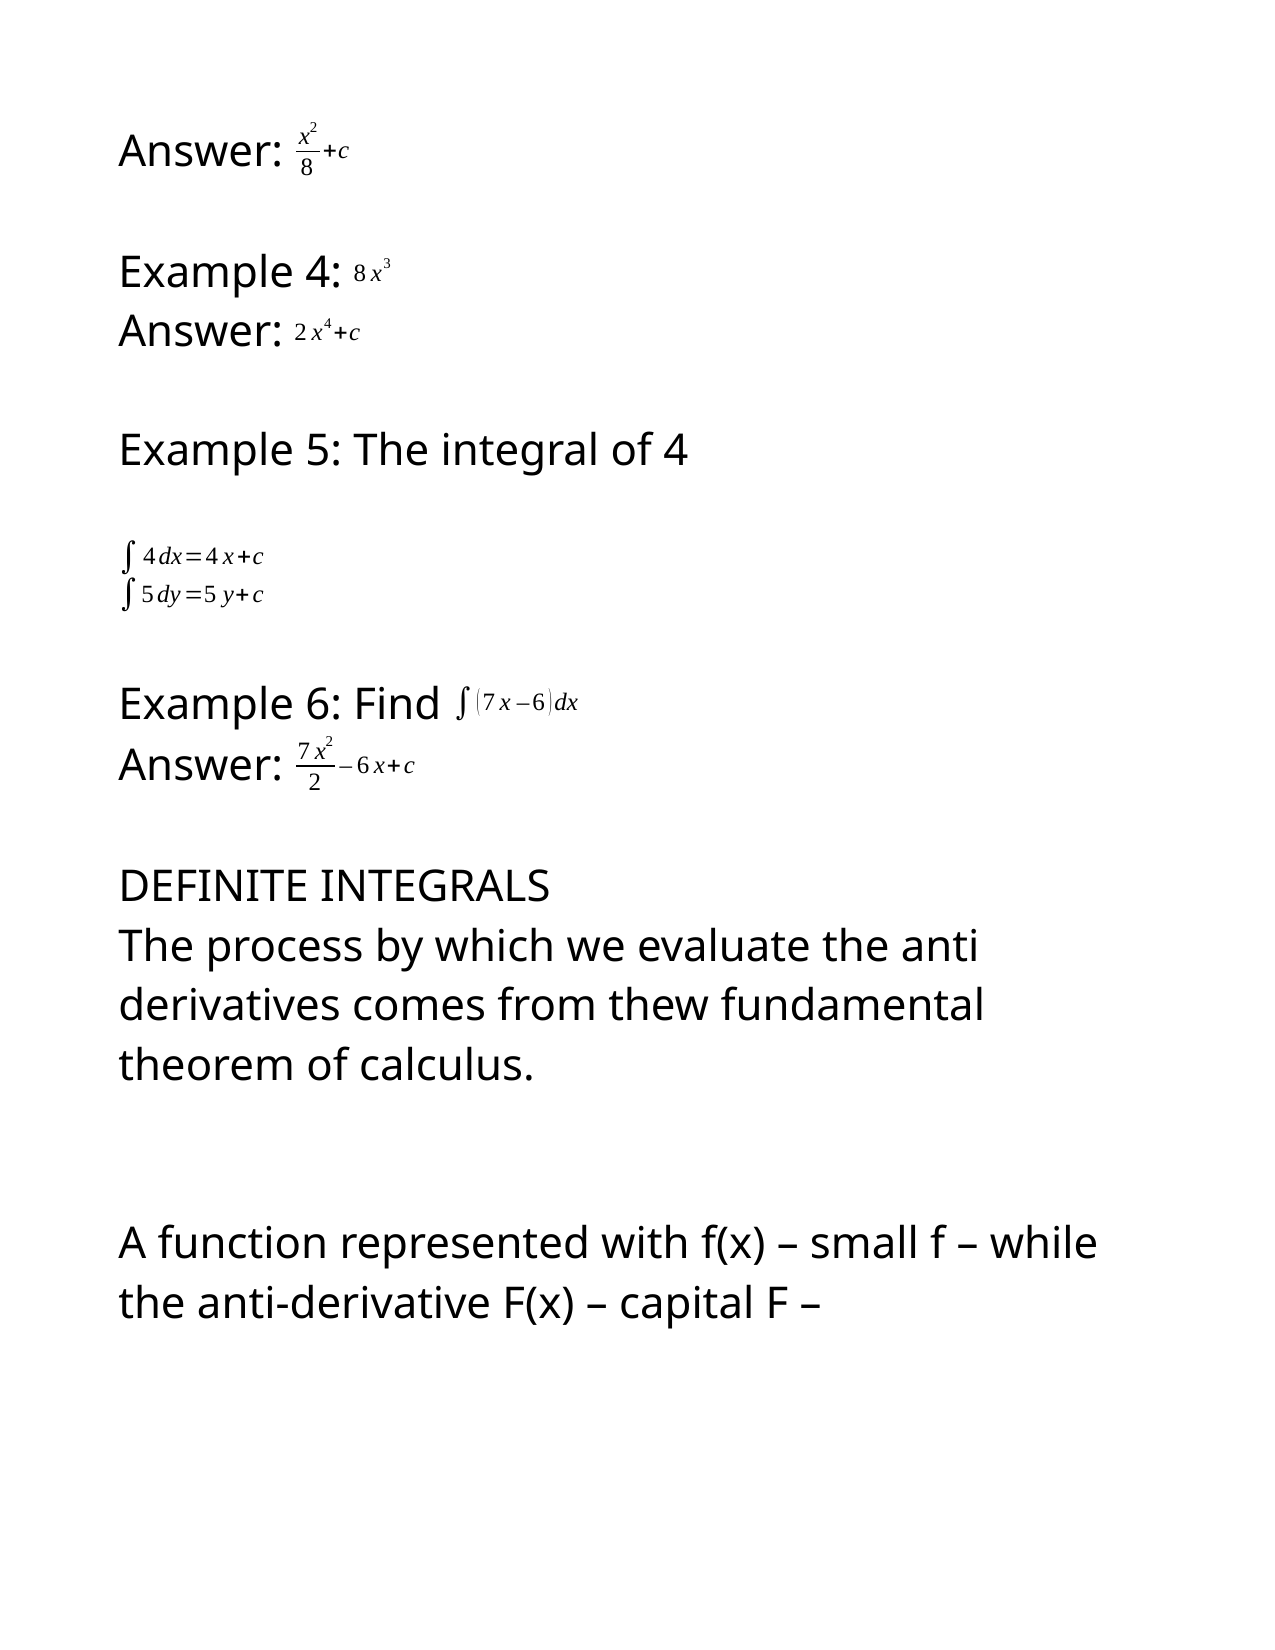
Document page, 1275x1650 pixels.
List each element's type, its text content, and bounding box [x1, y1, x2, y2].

text Answer: [118, 732, 1157, 795]
text Answer: [118, 118, 1157, 181]
text Example 4: [118, 240, 1157, 300]
text DEFINITE INTEGRALS [118, 854, 1157, 914]
text Answer: [118, 300, 1157, 359]
text The process by which we evaluate the anti derivatives comes from thew fundamental theorem of calculus. [118, 914, 1157, 1093]
text Example 6: Find [118, 673, 1157, 732]
text Example 5: The integral of 4 [118, 419, 1157, 478]
text A function represented with f(x) – small f – while the anti-derivative F(x) – capital F – [118, 1212, 1157, 1331]
